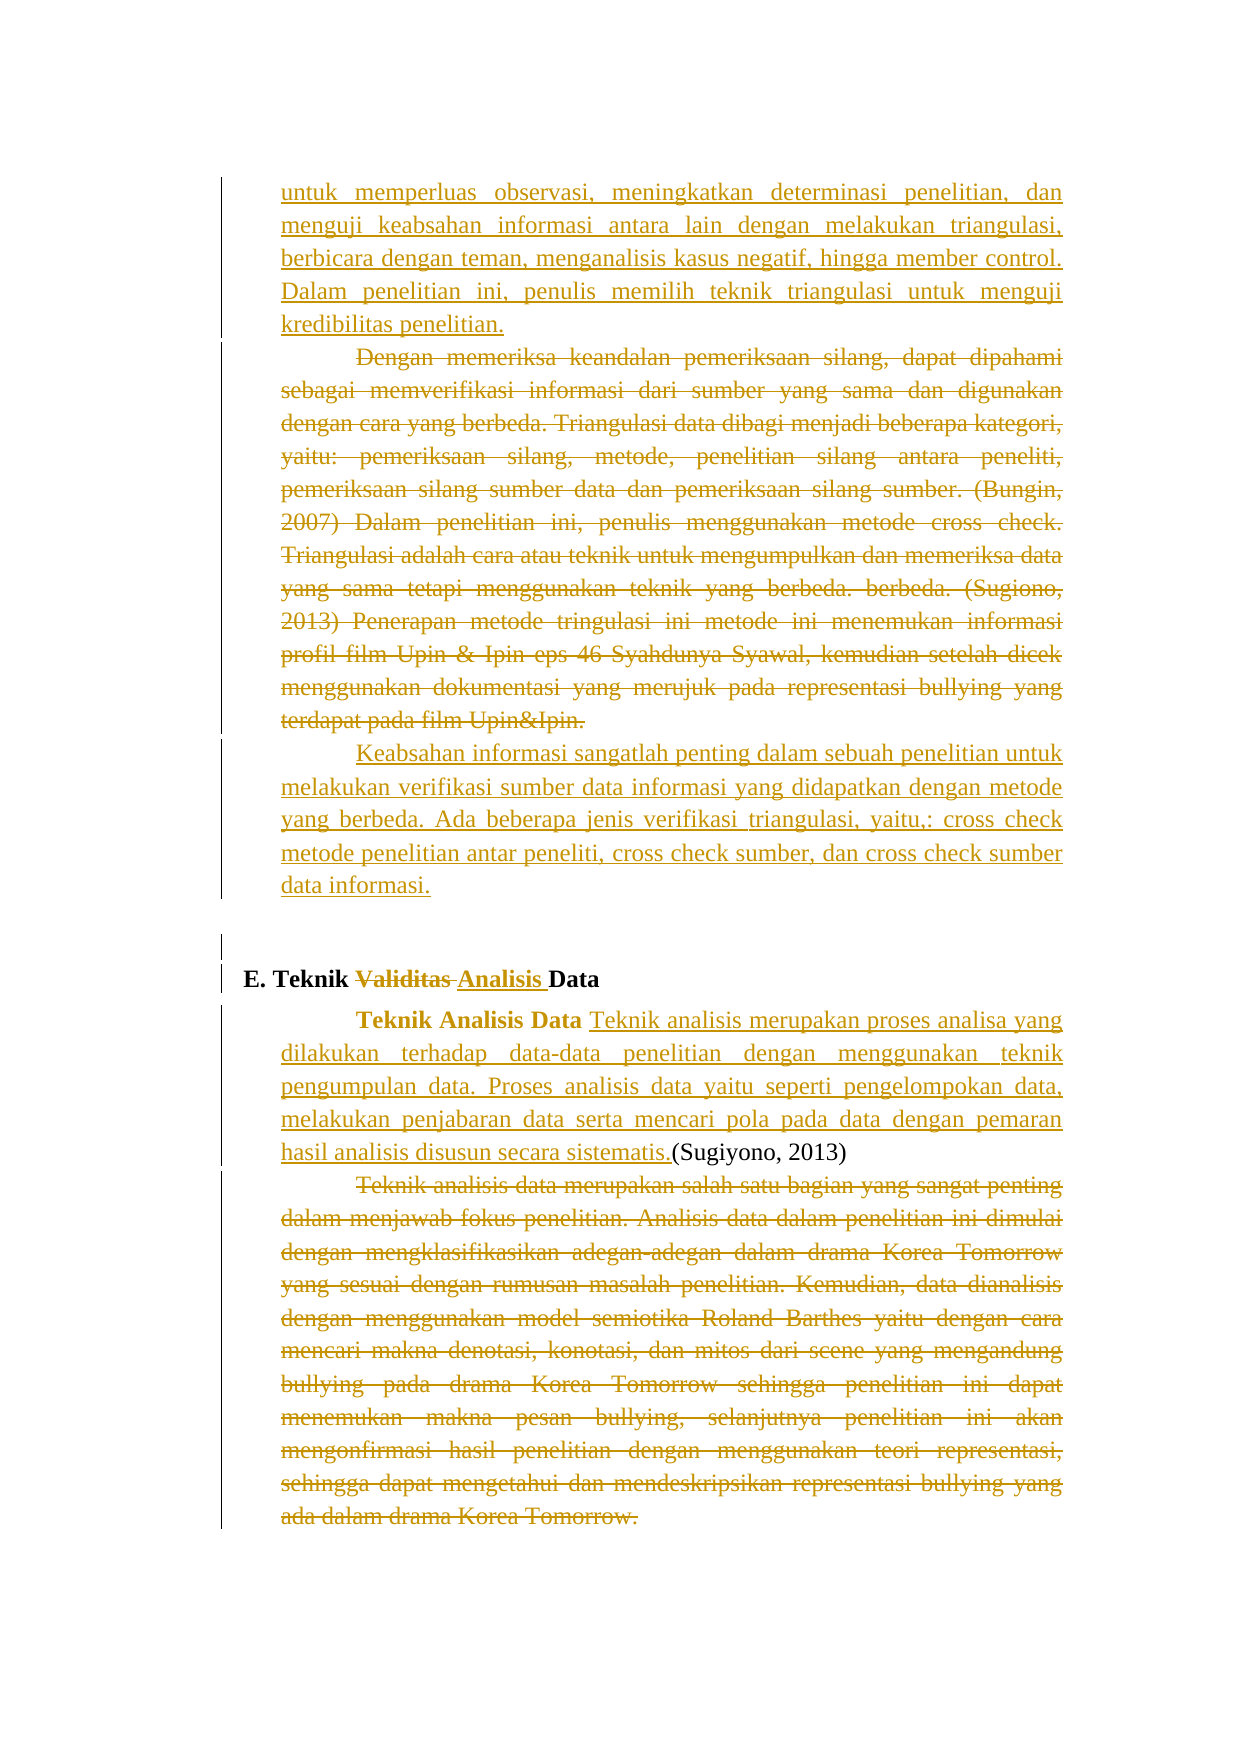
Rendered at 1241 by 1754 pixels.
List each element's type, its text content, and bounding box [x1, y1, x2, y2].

subtitle Teknik Data [243, 964, 1063, 993]
text Teknik Analisis Data (Sugiyono, 2013) [281, 1005, 1063, 1063]
text Teknik Analisis Data (Sugiyono, 2013) [281, 1064, 1063, 1096]
text Teknik Analisis Data (Sugiyono, 2013) [281, 1098, 1063, 1129]
text Teknik Analisis Data (Sugiyono, 2013) [281, 1131, 1063, 1166]
